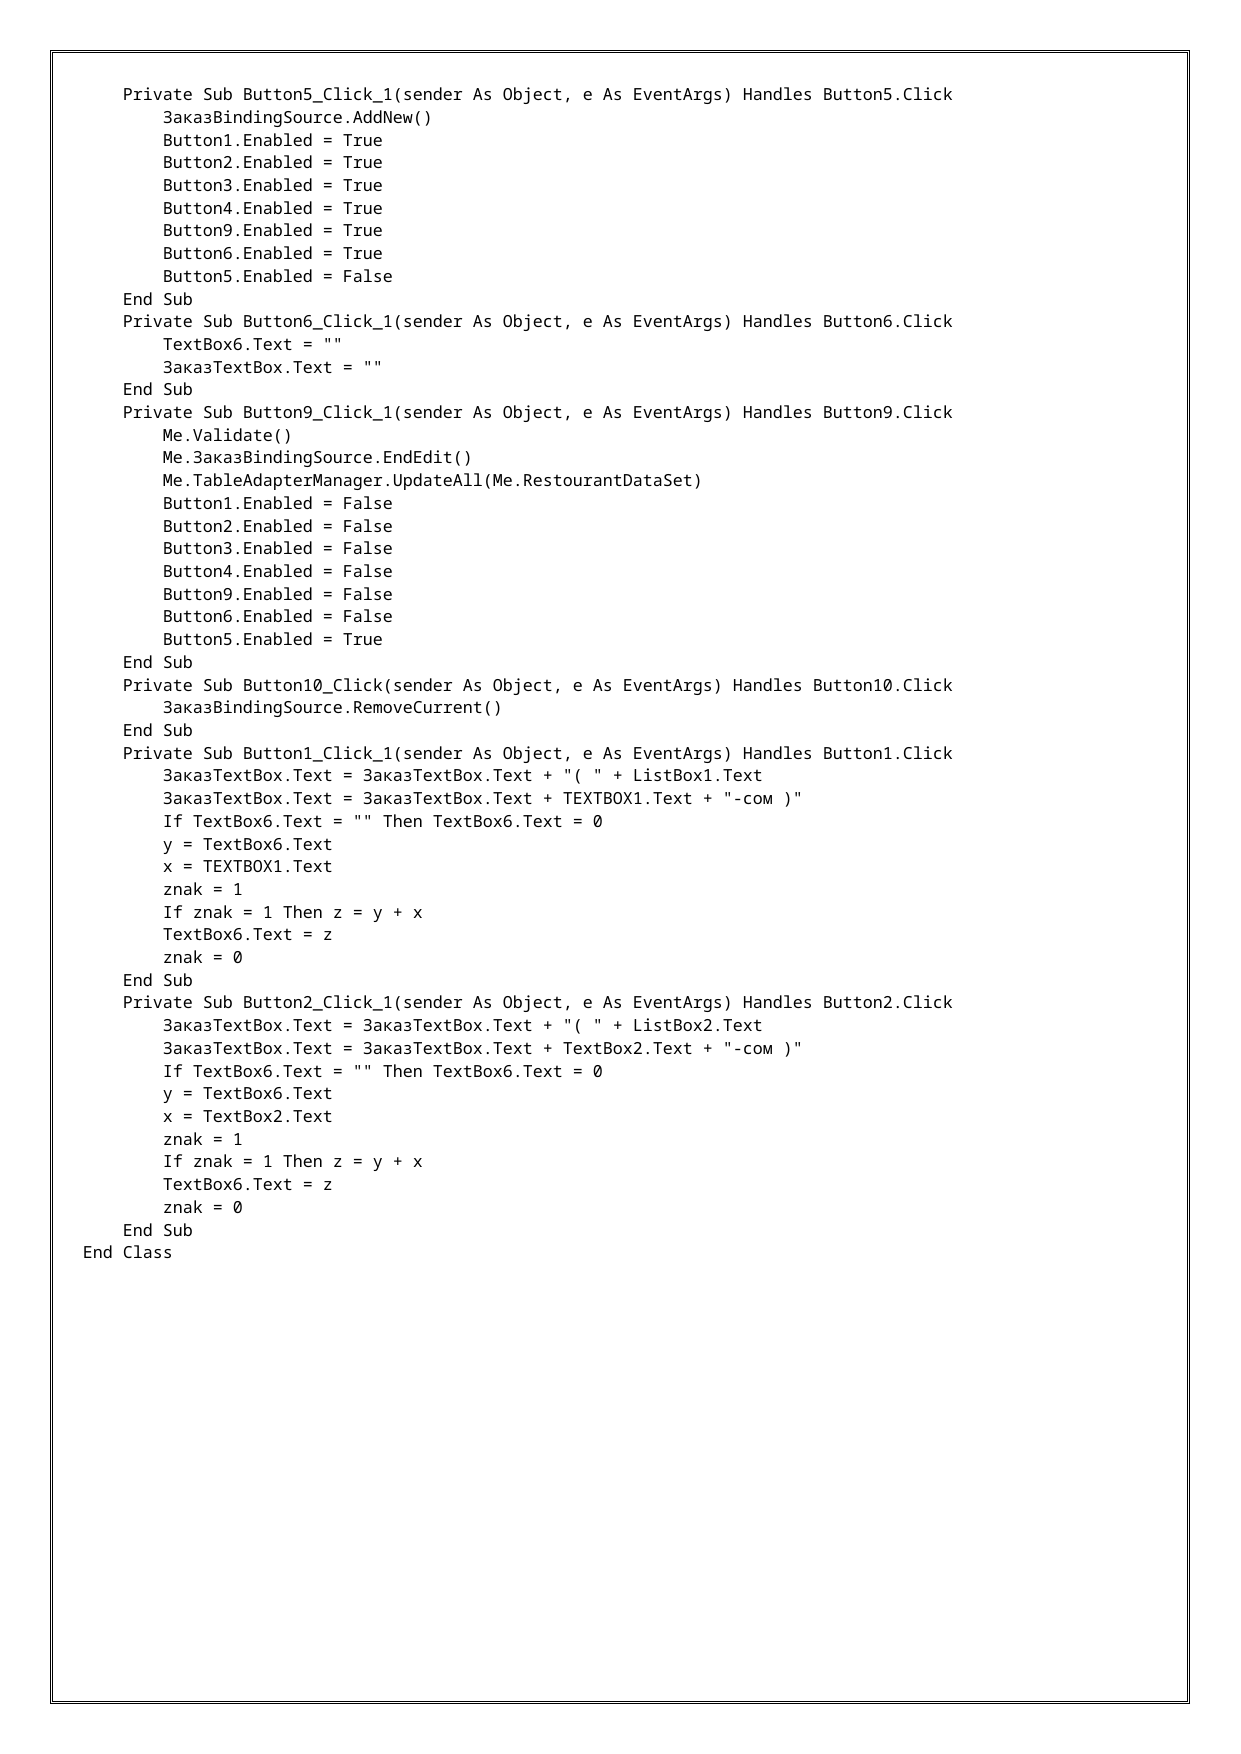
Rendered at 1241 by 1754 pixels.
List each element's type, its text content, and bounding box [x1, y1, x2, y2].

text Button5.Enabled = True [83, 628, 1157, 650]
text Button1.Enabled = True [83, 128, 1157, 151]
text Button2.Enabled = True [83, 151, 1157, 173]
text Button1.Enabled = False [83, 491, 1157, 514]
text If TextBox6.Text = "" Then TextBox6.Text = 0 [83, 1059, 1157, 1082]
text Private Sub Button6_Click_1(sender As Object, e As EventArgs) Handles Button6.Click [83, 310, 1157, 332]
text TextBox6.Text = "" [83, 332, 1157, 355]
text Me.ЗаказBindingSource.EndEdit() [83, 446, 1157, 469]
text ЗаказTextBox.Text = ЗаказTextBox.Text + "( " + ListBox2.Text [83, 1014, 1157, 1036]
text x = TextBox2.Text [83, 1104, 1157, 1127]
text If TextBox6.Text = "" Then TextBox6.Text = 0 [83, 809, 1157, 832]
text If znak = 1 Then z = y + x [83, 1150, 1157, 1173]
text Private Sub Button9_Click_1(sender As Object, e As EventArgs) Handles Button9.Click [83, 401, 1157, 423]
text End Class [83, 1241, 1157, 1263]
text y = TextBox6.Text [83, 832, 1157, 855]
text Button6.Enabled = False [83, 605, 1157, 628]
text End Sub [83, 718, 1157, 741]
text Button9.Enabled = True [83, 219, 1157, 242]
text TextBox6.Text = z [83, 1173, 1157, 1195]
text ЗаказTextBox.Text = ЗаказTextBox.Text + TextBox2.Text + "-сом )" [83, 1036, 1157, 1059]
text Me.Validate() [83, 423, 1157, 446]
text ЗаказBindingSource.RemoveCurrent() [83, 696, 1157, 718]
text znak = 1 [83, 1127, 1157, 1150]
text ЗаказTextBox.Text = ЗаказTextBox.Text + "( " + ListBox1.Text [83, 764, 1157, 787]
text znak = 1 [83, 877, 1157, 900]
text ЗаказBindingSource.AddNew() [83, 105, 1157, 128]
text ЗаказTextBox.Text = "" [83, 355, 1157, 378]
text y = TextBox6.Text [83, 1082, 1157, 1104]
text End Sub [83, 650, 1157, 673]
text Button9.Enabled = False [83, 582, 1157, 605]
text End Sub [83, 287, 1157, 310]
text znak = 0 [83, 946, 1157, 968]
text End Sub [83, 968, 1157, 991]
text Private Sub Button10_Click(sender As Object, e As EventArgs) Handles Button10.Click [83, 673, 1157, 696]
text Button3.Enabled = False [83, 537, 1157, 559]
text Private Sub Button1_Click_1(sender As Object, e As EventArgs) Handles Button1.Click [83, 741, 1157, 764]
text End Sub [83, 1218, 1157, 1241]
text Button5.Enabled = False [83, 264, 1157, 287]
text TextBox6.Text = z [83, 923, 1157, 946]
text Button4.Enabled = True [83, 196, 1157, 219]
text End Sub [83, 378, 1157, 401]
text Me.TableAdapterManager.UpdateAll(Me.RestourantDataSet) [83, 469, 1157, 491]
text Button2.Enabled = False [83, 514, 1157, 537]
text Button4.Enabled = False [83, 559, 1157, 582]
text Button6.Enabled = True [83, 242, 1157, 264]
text ЗаказTextBox.Text = ЗаказTextBox.Text + TEXTBOX1.Text + "-сом )" [83, 787, 1157, 809]
text If znak = 1 Then z = y + x [83, 900, 1157, 923]
text znak = 0 [83, 1195, 1157, 1218]
text x = TEXTBOX1.Text [83, 855, 1157, 877]
text Button3.Enabled = True [83, 173, 1157, 196]
text Private Sub Button5_Click_1(sender As Object, e As EventArgs) Handles Button5.Click [83, 83, 1157, 105]
text Private Sub Button2_Click_1(sender As Object, e As EventArgs) Handles Button2.Click [83, 991, 1157, 1014]
